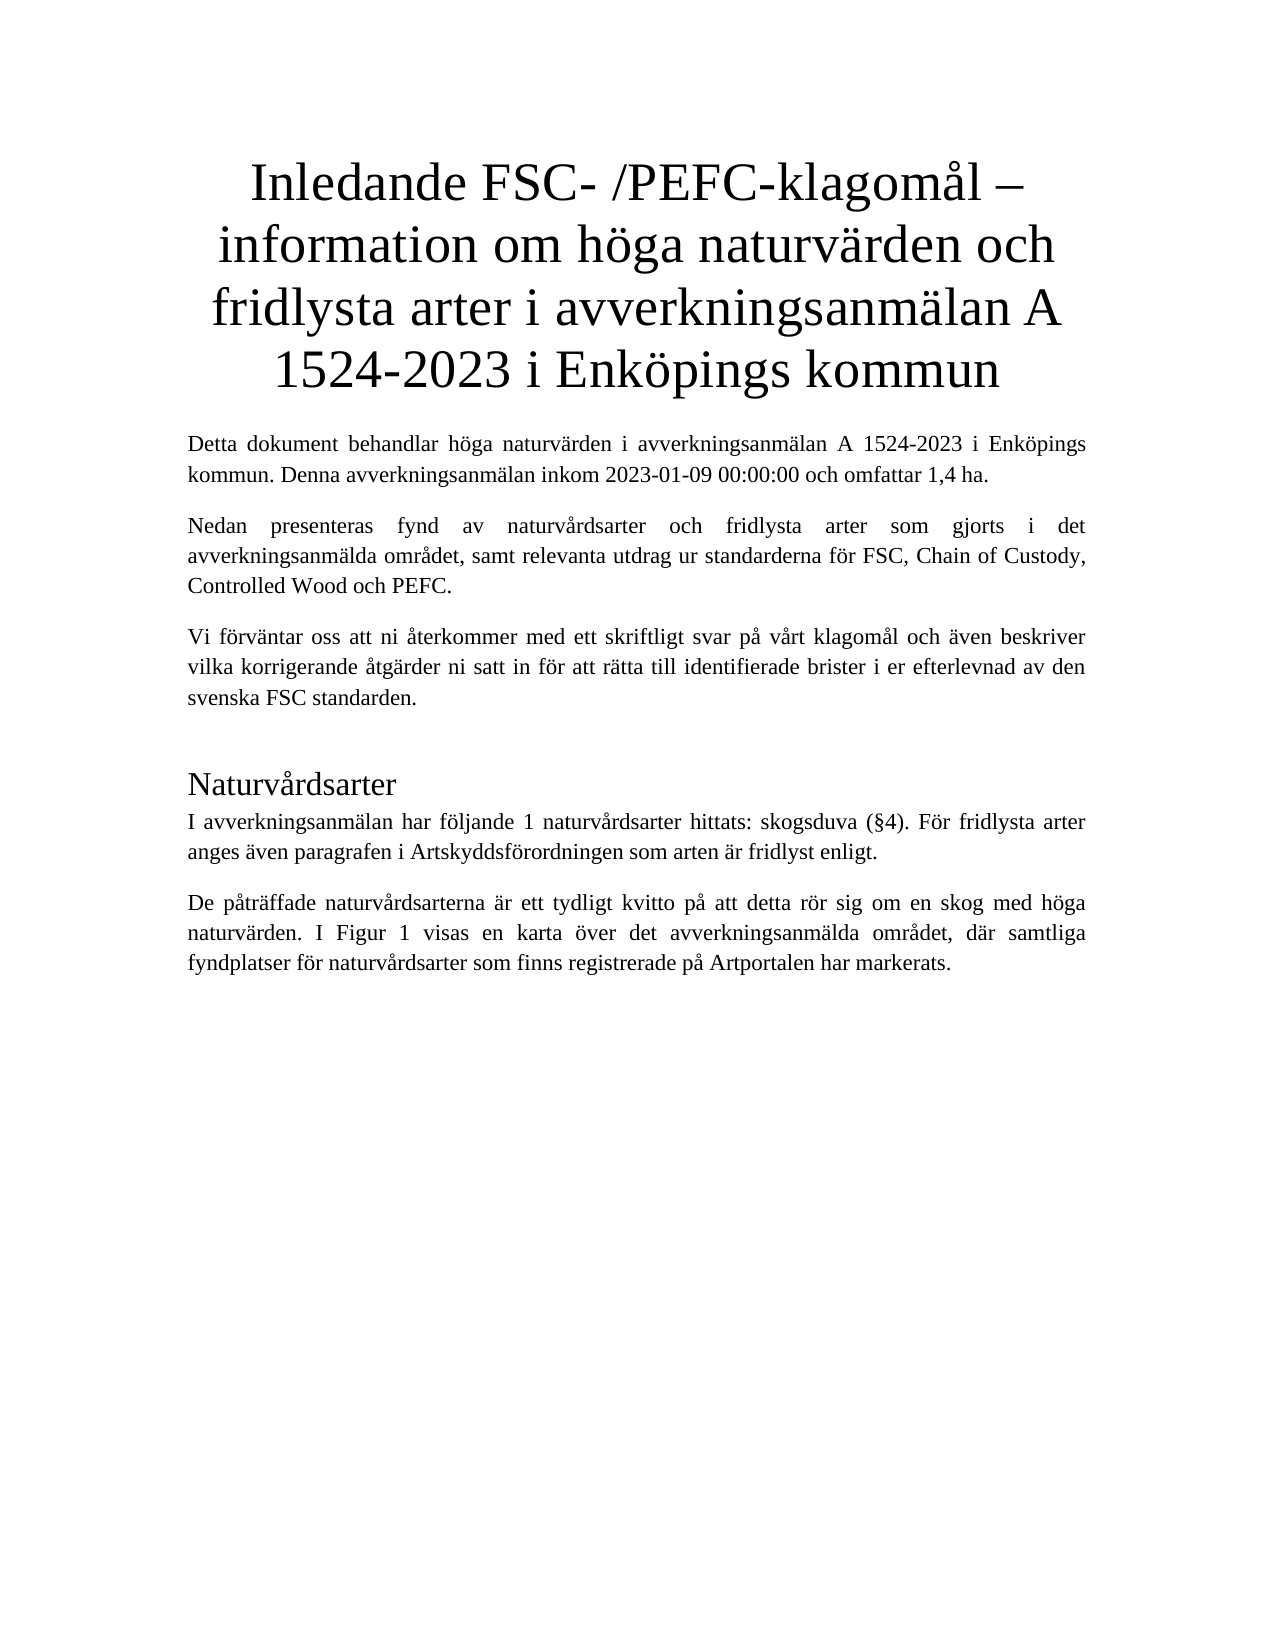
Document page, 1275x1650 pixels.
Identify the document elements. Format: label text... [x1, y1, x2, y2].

text Detta dokument behandlar höga naturvärden i avverkningsanmälan A 1524-2023 i Enköpings kommun. Denna avverkningsanmälan inkom 2023-01-09 00:00:00 och omfattar 1,4 ha. [187, 430, 1087, 487]
subtitle Naturvårdsarter [187, 764, 1087, 802]
text Nedan presenteras fynd av naturvårdsarter och fridlysta arter som gjorts i det avverkningsanmälda området, samt relevanta utdrag ur standarderna för FSC, Chain of Custody, Controlled Wood och PEFC. [187, 512, 1087, 598]
text Vi förväntar oss att ni återkommer med ett skriftligt svar på vårt klagomål och även beskriver vilka korrigerande åtgärder ni satt in för att rätta till identifierade brister i er efterlevnad av den svenska FSC standarden. [187, 623, 1087, 710]
text I avverkningsanmälan har följande 1 naturvårdsarter hittats: skogsduva (§4). För fridlysta arter anges även paragrafen i Artskyddsförordningen som arten är fridlyst enligt. [187, 808, 1087, 864]
text De påträffade naturvårdsarterna är ett tydligt kvitto på att detta rör sig om en skog med höga naturvärden. I Figur 1 visas en karta över det avverkningsanmälda området, där samtliga fyndplatser för naturvårdsarter som finns registrerade på Artportalen har markerats. [187, 889, 1087, 976]
title Inledande FSC- /PEFC-klagomål – information om höga naturvärden och fridlysta arter i avverkningsanmälan A 1524-2023 i Enköpings kommun [187, 150, 1087, 399]
